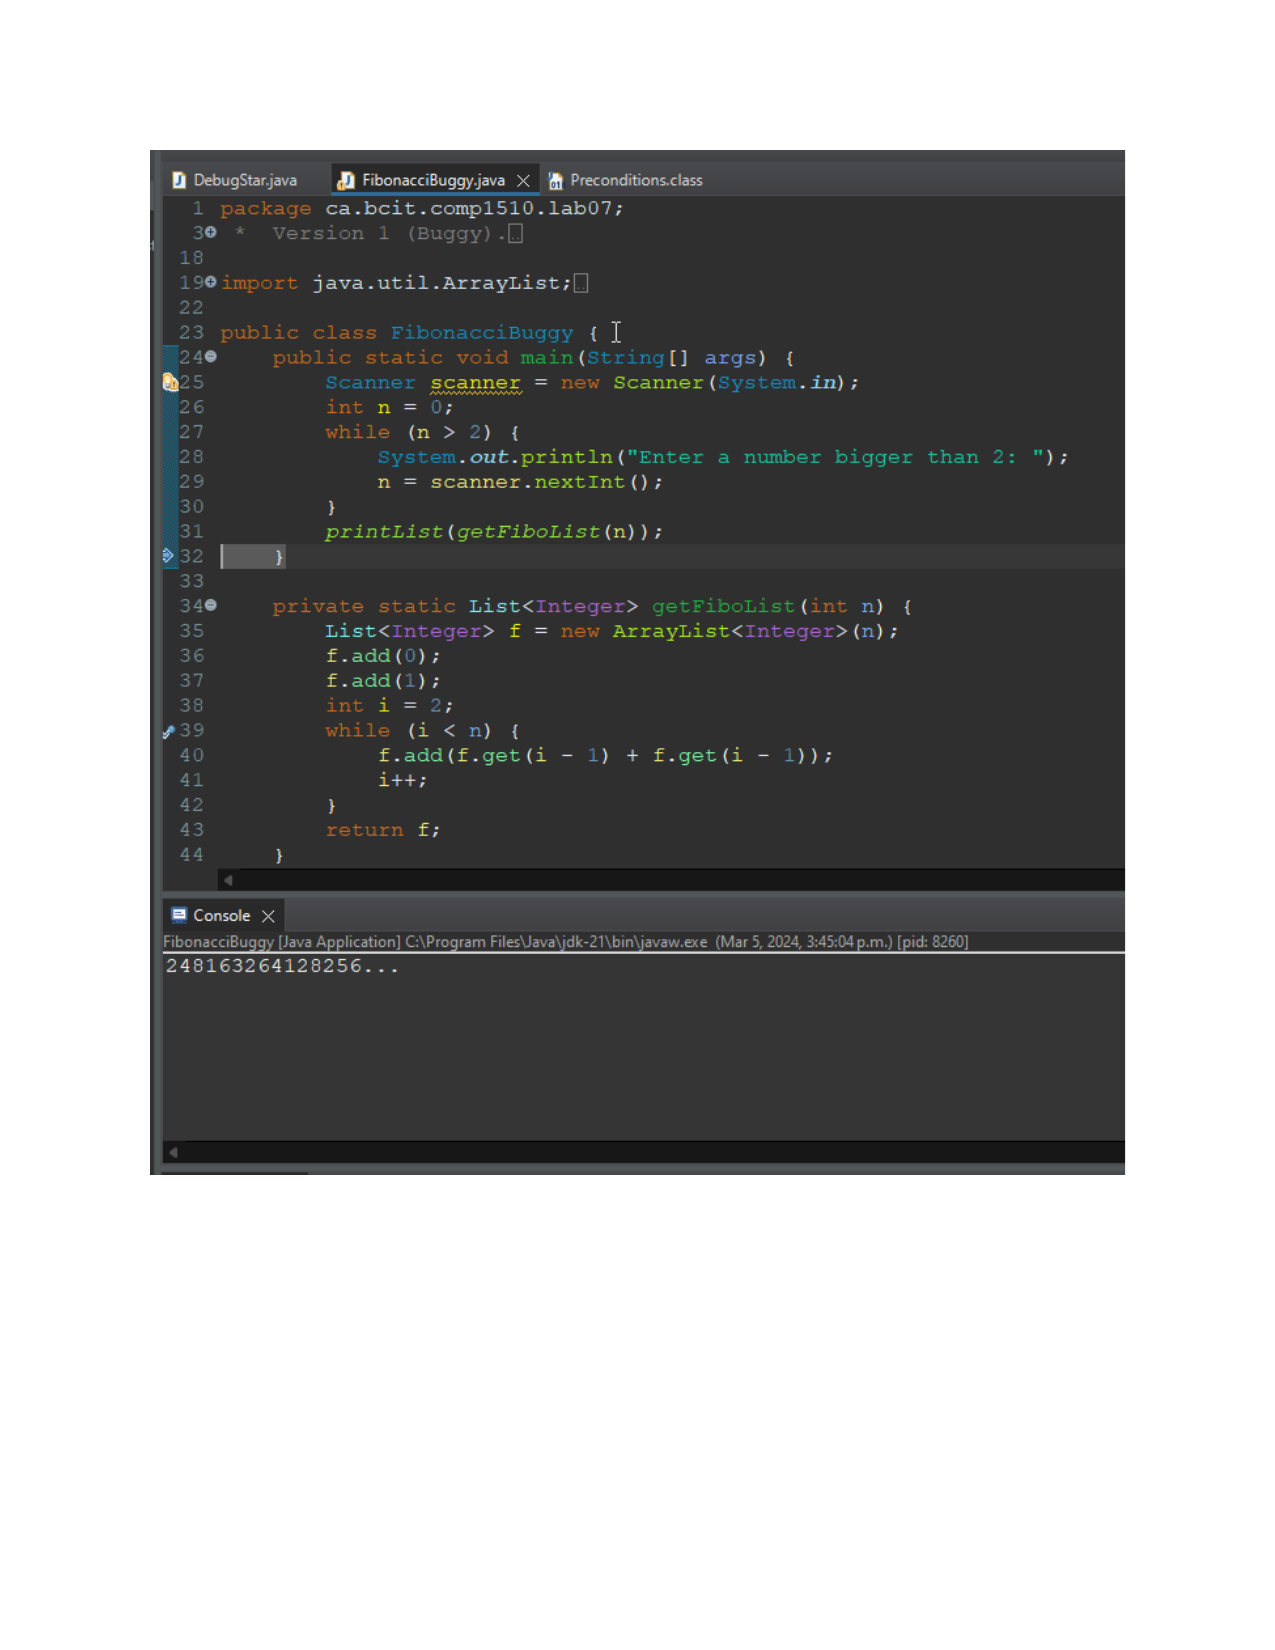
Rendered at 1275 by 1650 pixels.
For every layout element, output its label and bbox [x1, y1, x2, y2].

picture [150, 150, 1125, 1175]
